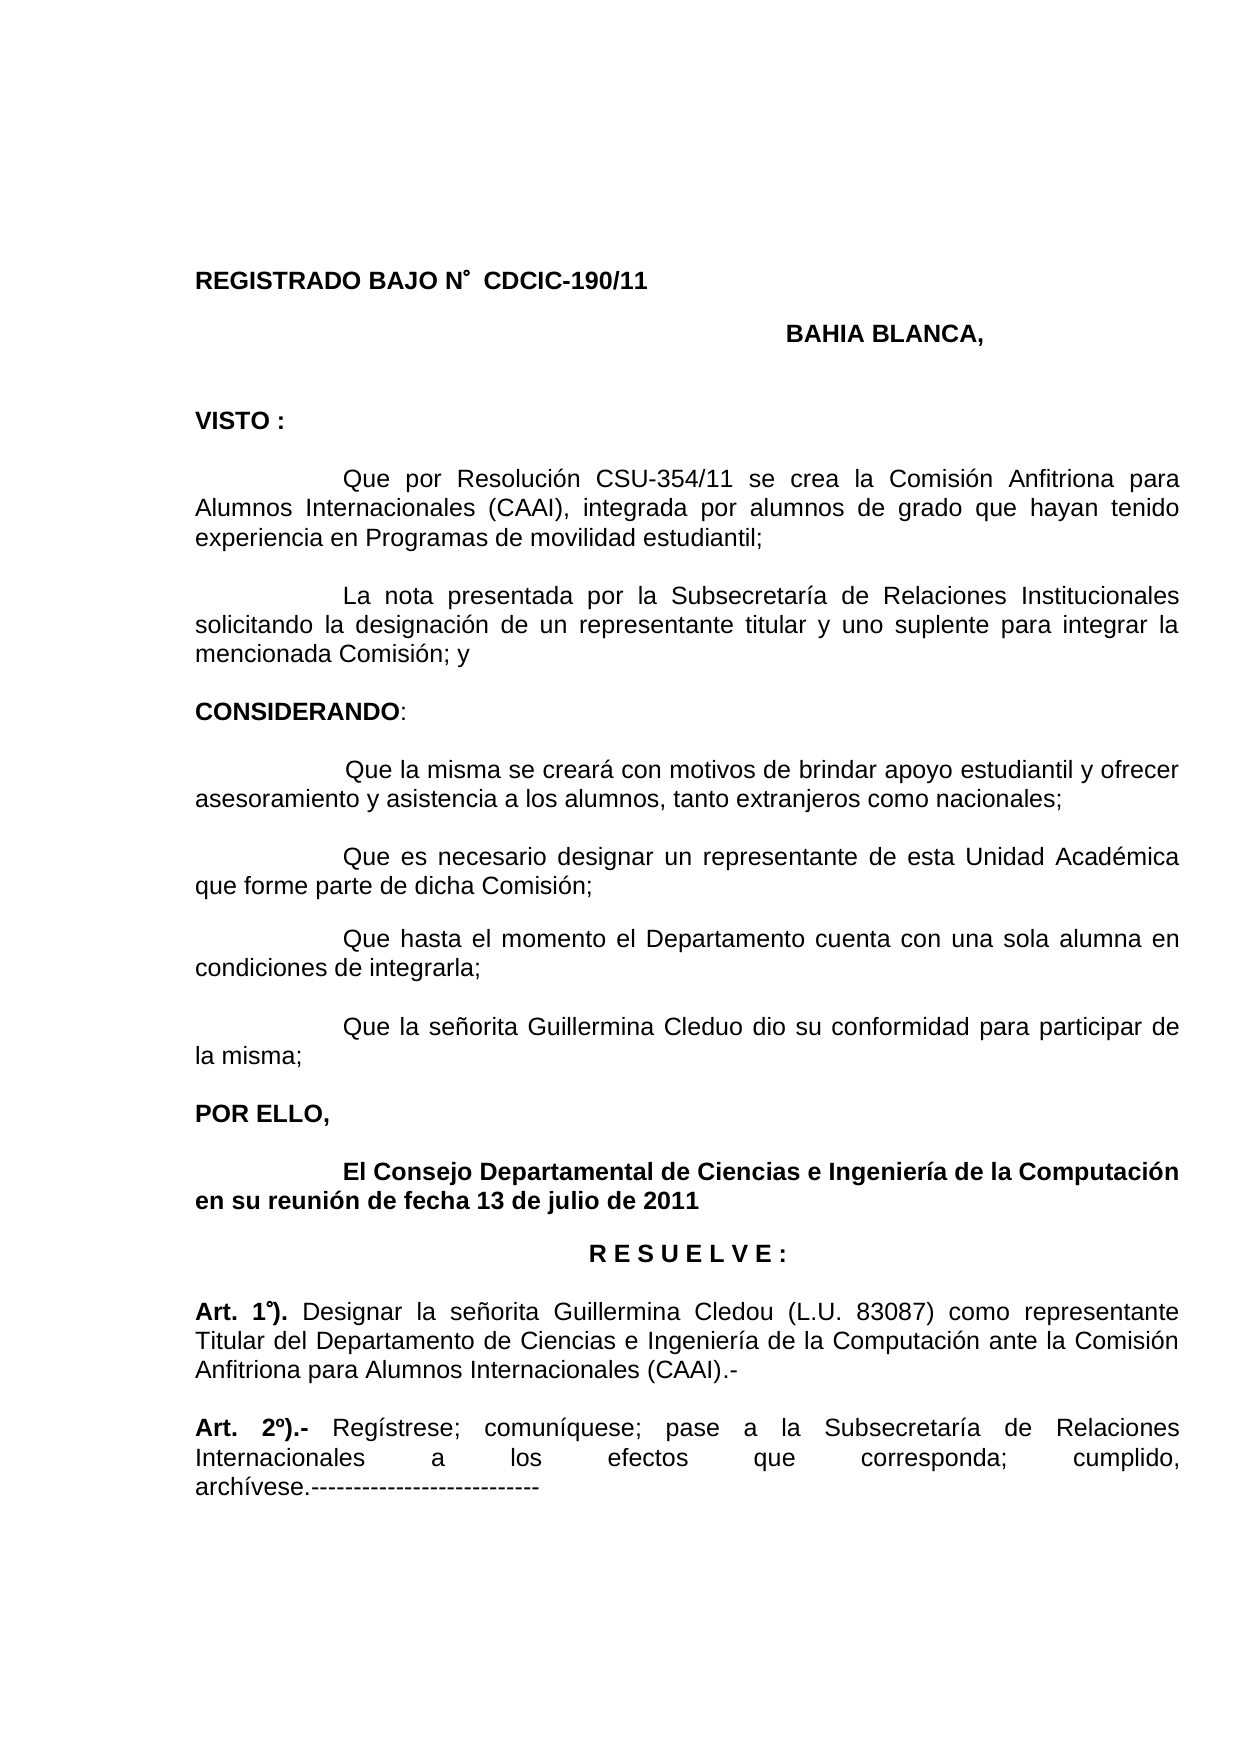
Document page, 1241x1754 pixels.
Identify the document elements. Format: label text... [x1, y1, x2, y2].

text La nota presentada por la Subsecretaría de Relaciones Institucionales solicitando la designación de un representante titular y uno suplente para integrar la mencionada Comisión; y [195, 581, 1181, 668]
text Que por Resolución CSU-354/11 se crea la Comisión Anfitriona para Alumnos Internacionales (CAAI), integrada por alumnos de grado que hayan tenido experiencia en Programas de movilidad estudiantil; [195, 464, 1181, 551]
text Que la señorita Guillermina Cleduo dio su conformidad para participar de la misma; [195, 1011, 1181, 1069]
text El Consejo Departamental de Ciencias e Ingeniería de en su reunión de fecha 13 de julio de 2011 [195, 1157, 1181, 1215]
text Que hasta el momento el Departamento cuenta con una sola alumna en condiciones de integrarla; [195, 924, 1181, 982]
text VISTO : [195, 406, 1181, 435]
text Que la misma se creará con motivos de brindar apoyo estudiantil y ofrecer asesoramiento y asistencia a los alumnos, tanto extranjeros como nacionales; [195, 755, 1181, 813]
text BAHIA BLANCA, [195, 319, 1181, 348]
text REGISTRADO BAJO N CDCIC-190/11 [195, 266, 1181, 295]
text CONSIDERANDO: [195, 697, 1181, 726]
text Art. 1). Designar la señorita Guillermina Cledou (L.U. 83087) como representante Titular del Departamento de Ciencias e Ingeniería de ante Anfitriona para Alumnos Internacionales (CAAI).- [195, 1297, 1181, 1384]
text Que es necesario designar un representante de esta Unidad Académica que forme parte de dicha Comisión; [195, 842, 1181, 900]
text Art. 2º).- Regístrese; comuníquese; pase a la Subsecretaría de Relaciones Internacionales a los efectos que corresponda; cumplido, archívese.--------------------------- [195, 1413, 1181, 1501]
text POR ELLO, [195, 1099, 1181, 1128]
text R E S U E L V E : [195, 1239, 1181, 1268]
